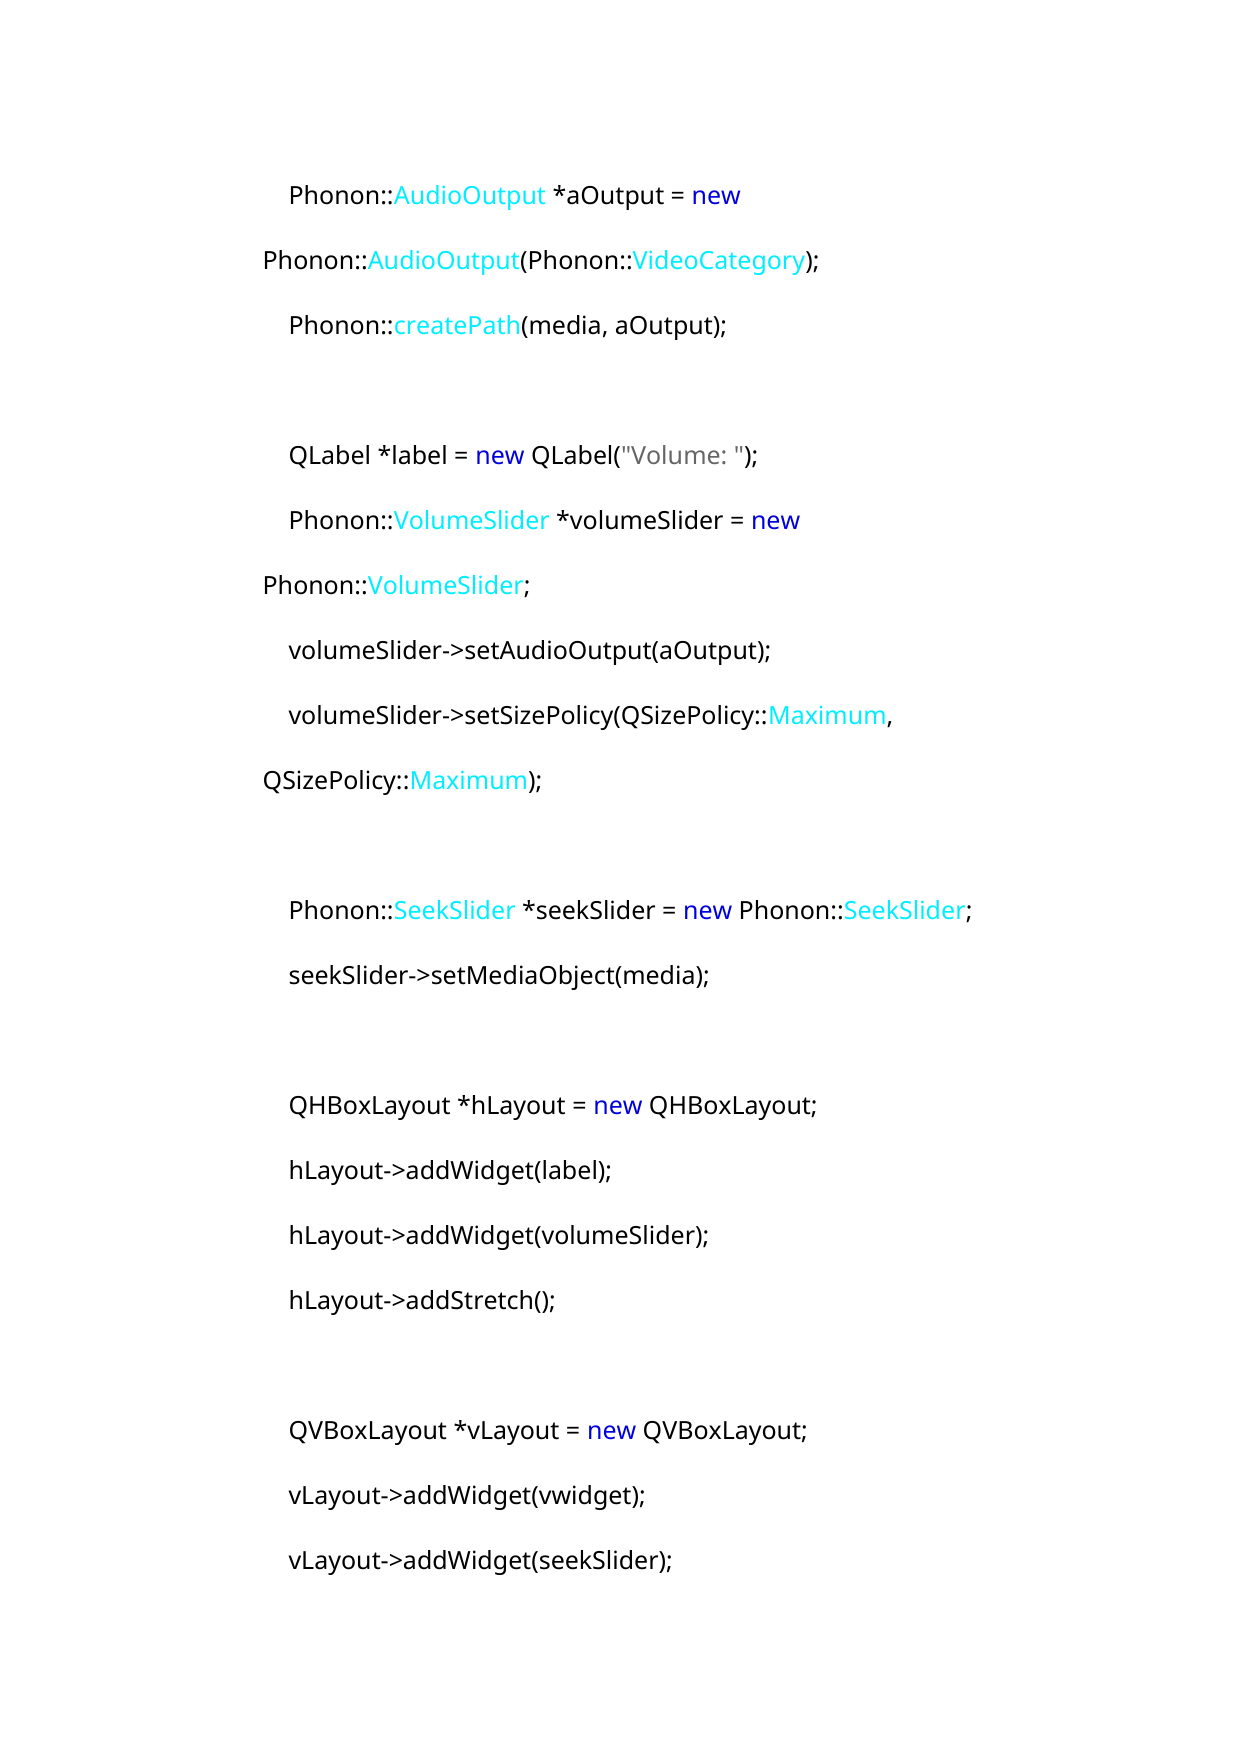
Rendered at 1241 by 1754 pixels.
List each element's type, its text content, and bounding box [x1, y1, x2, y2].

text hLayout->addWidget(volumeSlider); [262, 1202, 1053, 1267]
text vLayout->addWidget(seekSlider); [262, 1527, 1053, 1592]
text Phonon::AudioOutput *aOutput = new Phonon::AudioOutput(Phonon::VideoCategory); [262, 162, 1053, 292]
text hLayout->addStretch(); [262, 1267, 1053, 1332]
text QHBoxLayout *hLayout = new QHBoxLayout; [262, 1072, 1053, 1137]
text QLabel *label = new QLabel("Volume: "); [262, 422, 1053, 487]
text volumeSlider->setSizePolicy(QSizePolicy::Maximum, QSizePolicy::Maximum); [262, 682, 1053, 812]
text seekSlider->setMediaObject(media); [262, 942, 1053, 1007]
text QVBoxLayout *vLayout = new QVBoxLayout; [262, 1397, 1053, 1462]
text hLayout->addWidget(label); [262, 1137, 1053, 1202]
text vLayout->addWidget(vwidget); [262, 1462, 1053, 1527]
text Phonon::SeekSlider *seekSlider = new Phonon::SeekSlider; [262, 877, 1053, 942]
text Phonon::createPath(media, aOutput); [262, 292, 1053, 357]
text Phonon::VolumeSlider *volumeSlider = new Phonon::VolumeSlider; [262, 487, 1053, 617]
text volumeSlider->setAudioOutput(aOutput); [262, 617, 1053, 682]
